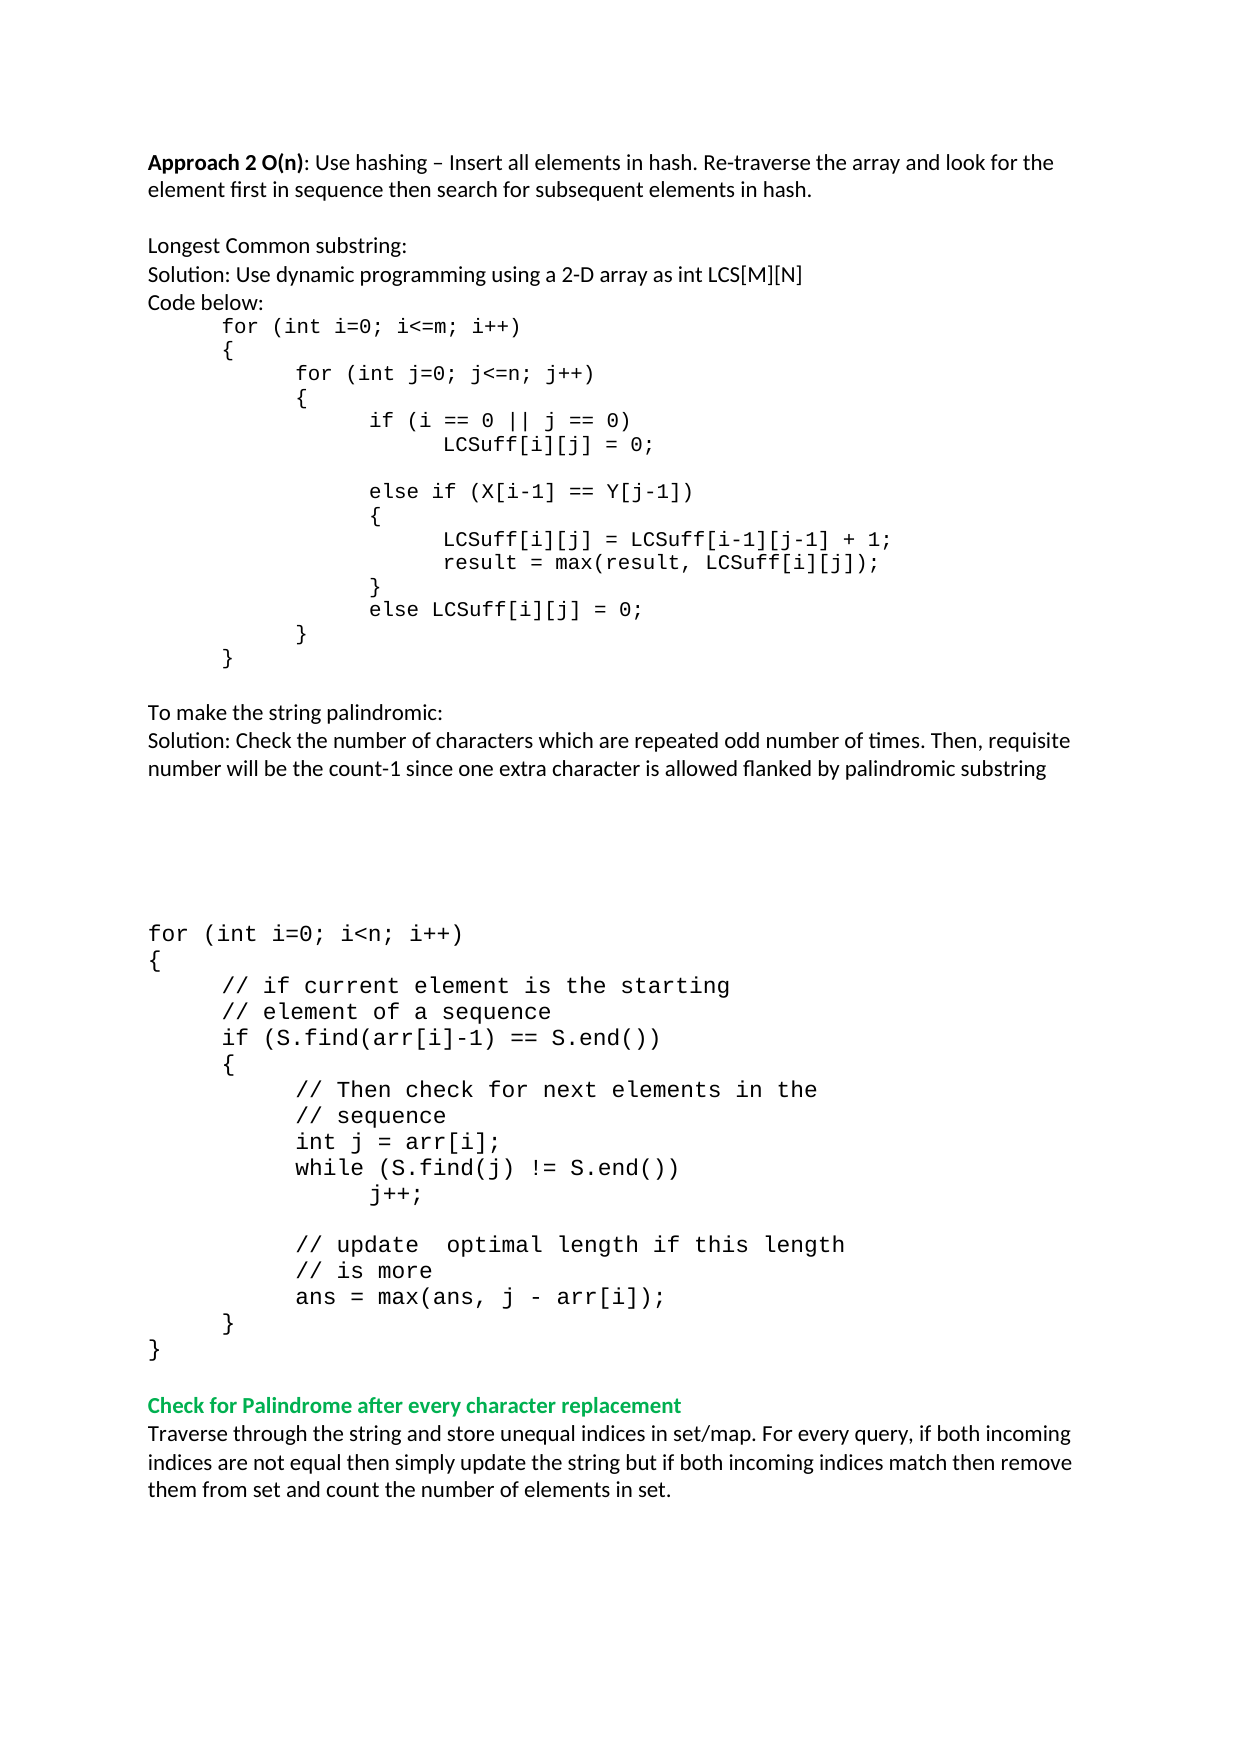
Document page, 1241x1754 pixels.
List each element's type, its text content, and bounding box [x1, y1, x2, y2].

text for (int i=0; i<=m; i++) [148, 316, 1093, 339]
text while (S.find(j) != S.end()) [148, 1156, 1093, 1182]
text { [148, 339, 1093, 363]
text } [148, 1312, 1093, 1338]
text } [148, 623, 1093, 647]
text for (int i=0; i<n; i++) [148, 923, 1093, 948]
text else if (X[i-1] == Y[j-1]) [148, 481, 1093, 505]
text { [148, 387, 1093, 410]
text { [148, 505, 1093, 528]
text result = max(result, LCSuff[i][j]); [148, 552, 1093, 576]
text j++; [148, 1182, 1093, 1208]
text Solution: Check the number of characters which are repeated odd number of times. Then, requisite number will be the count-1 since one extra character is allowed flanked by palindromic substring [148, 726, 1093, 782]
text { [148, 1052, 1093, 1078]
text // element of a sequence [148, 1000, 1093, 1026]
text if (i == 0 || j == 0) [148, 410, 1093, 434]
text } [148, 647, 1093, 670]
text ans = max(ans, j - arr[i]); [148, 1286, 1093, 1312]
text Code below: [148, 288, 1093, 316]
text Solution: Use dynamic programming using a 2-D array as int LCS[M][N] [148, 260, 1093, 288]
text // Then check for next elements in the [148, 1078, 1093, 1104]
text // update optimal length if this length [148, 1234, 1093, 1260]
text LCSuff[i][j] = 0; [148, 434, 1093, 458]
text // sequence [148, 1104, 1093, 1130]
text To make the string palindromic: [148, 698, 1093, 726]
text Longest Common substring: [148, 232, 1093, 260]
text else LCSuff[i][j] = 0; [148, 599, 1093, 623]
text Traverse through the string and store unequal indices in set/map. For every query, if both incoming indices are not equal then simply update the string but if both incoming indices match then remove them from set and count the number of elements in set. [148, 1419, 1093, 1504]
text LCSuff[i][j] = LCSuff[i-1][j-1] + 1; [148, 528, 1093, 552]
text // is more [148, 1260, 1093, 1286]
text } [148, 1338, 1093, 1363]
text Check for Palindrome after every character replacement [148, 1392, 1093, 1419]
text if (S.find(arr[i]-1) == S.end()) [148, 1026, 1093, 1052]
text int j = arr[i]; [148, 1130, 1093, 1156]
text } [148, 576, 1093, 599]
text // if current element is the starting [148, 974, 1093, 1000]
text { [148, 948, 1093, 974]
text for (int j=0; j<=n; j++) [148, 363, 1093, 387]
